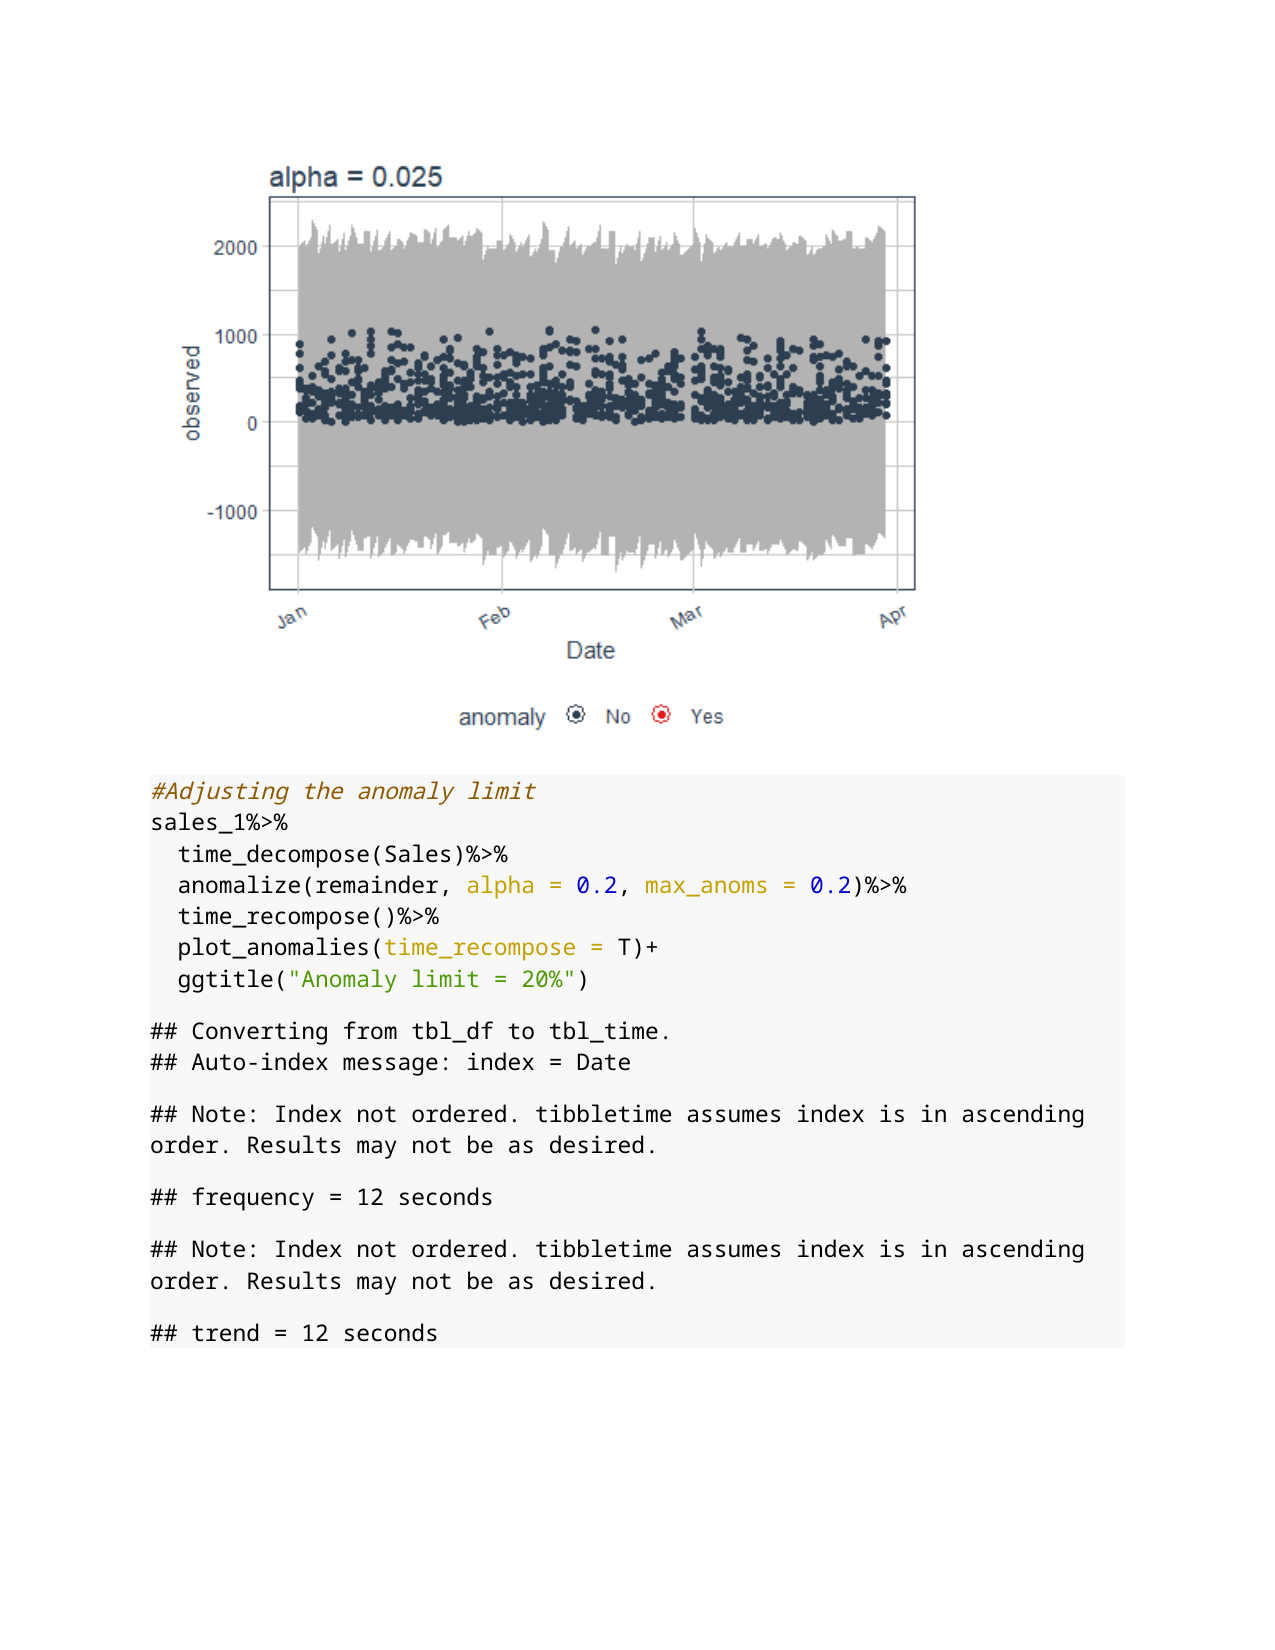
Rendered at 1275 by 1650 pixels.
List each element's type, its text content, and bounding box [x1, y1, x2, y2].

text ## Converting from tbl_df to tbl_time. ## Auto-index message: index = Date [150, 1015, 1125, 1077]
text ## trend = 12 seconds [150, 1317, 1125, 1348]
text ## frequency = 12 seconds [150, 1181, 1125, 1213]
text #Adjusting the anomaly limit sales_1%>% time_decompose(Sales)%>% anomalize(remainder, alpha = 0.2, max_anoms = 0.2)%>% time_recompose()%>% plot_anomalies(time_recompose = T)+ ggtitle("Anomaly limit = 20%") [287, 775, 1125, 994]
text ## Note: Index not ordered. tibbletime assumes index is in ascending order. Results may not be as desired. [150, 1098, 1125, 1161]
text ## Note: Index not ordered. tibbletime assumes index is in ascending order. Results may not be as desired. [150, 1233, 1125, 1296]
picture [168, 150, 927, 757]
